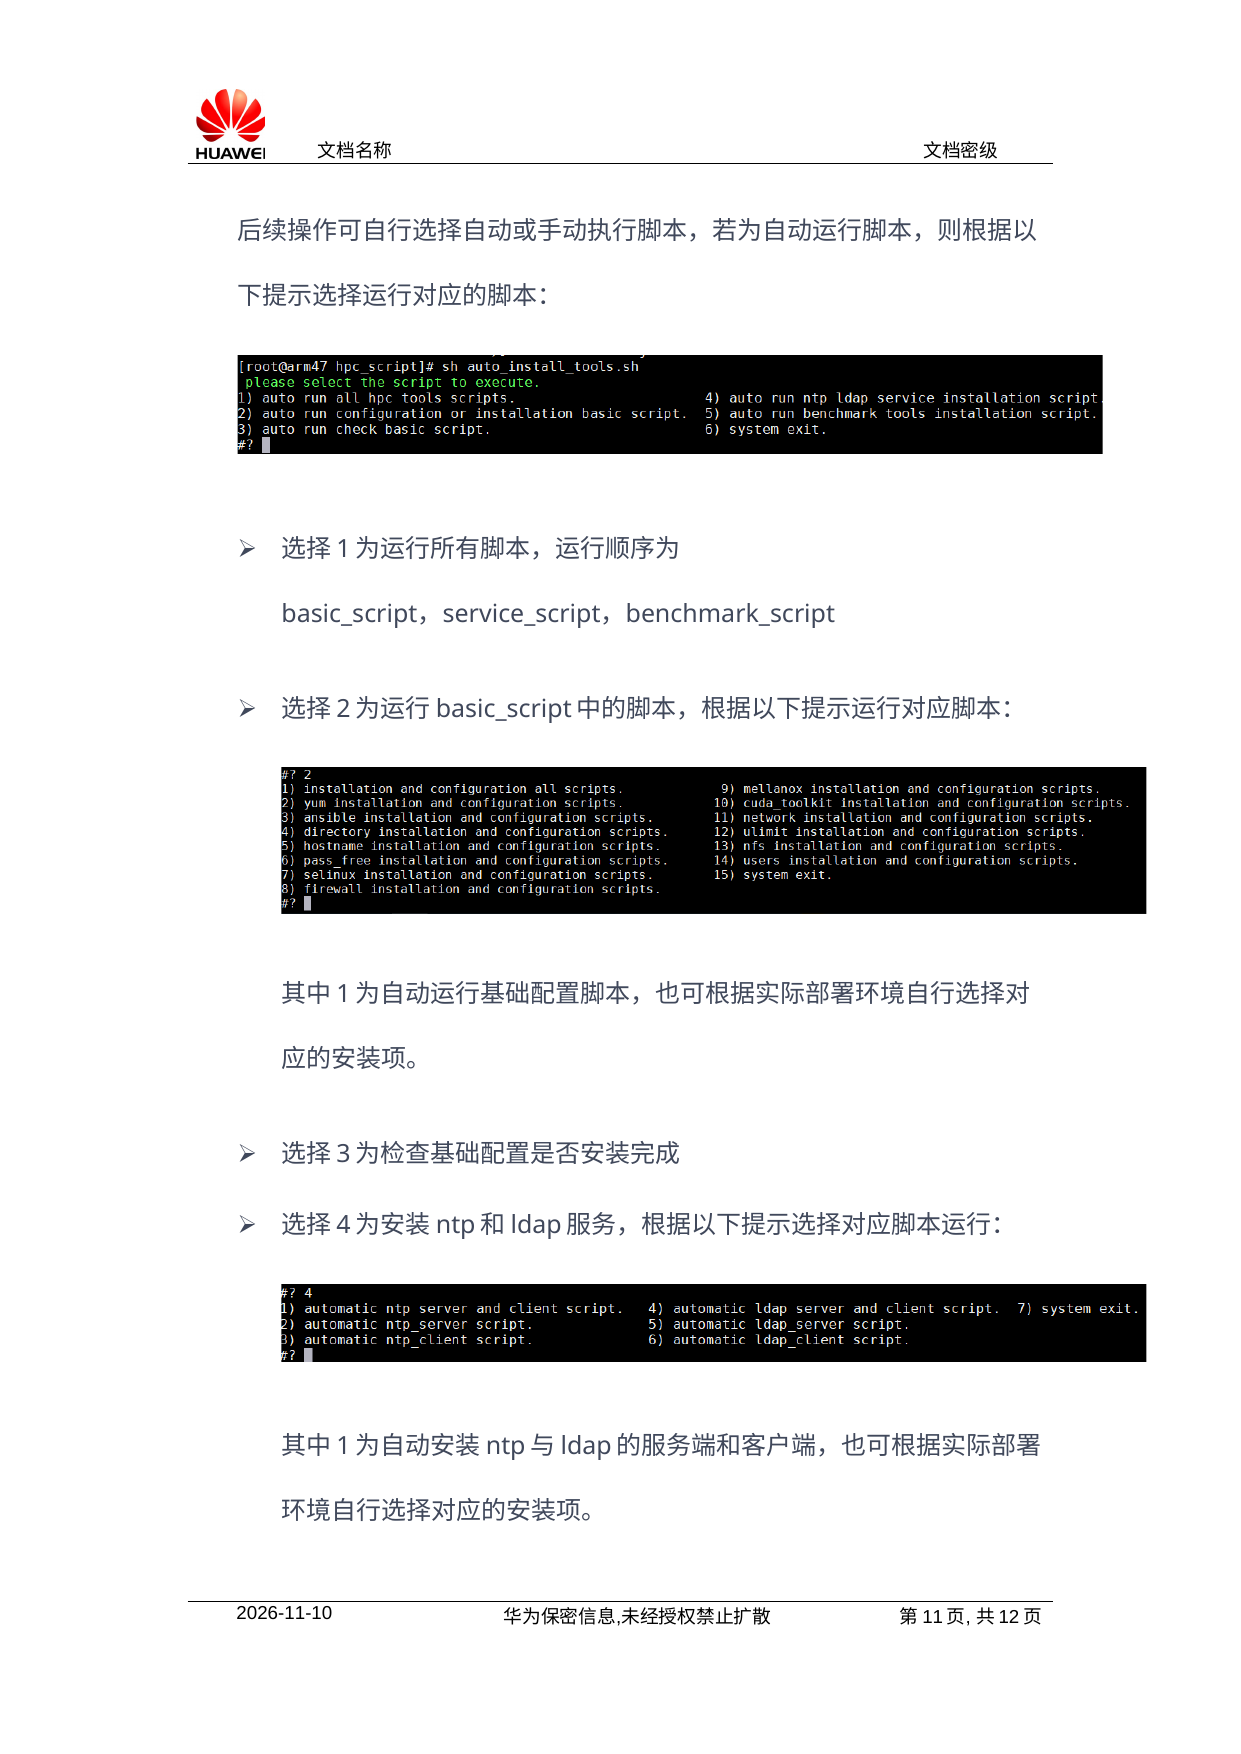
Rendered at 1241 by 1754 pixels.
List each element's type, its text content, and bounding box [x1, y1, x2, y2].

list 选择2为运行basic_script中的脚本，根据以下提示运行对应脚本： [237, 674, 1053, 739]
list 选择3为检查基础配置是否安装完成 [237, 1119, 1053, 1184]
list 选择1为运行所有脚本，运行顺序为basic_script，service_script，benchmark_script [237, 514, 1053, 644]
picture [237, 355, 1103, 454]
picture [281, 767, 1147, 914]
list 其中1为自动运行基础配置脚本，也可根据实际部署环境自行选择对应的安装项。 [281, 959, 1053, 1089]
list 选择4为安装ntp和ldap服务，根据以下提示选择对应脚本运行： [237, 1190, 1053, 1255]
text 后续操作可自行选择自动或手动执行脚本，若为自动运行脚本，则根据以下提示选择运行对应的脚本： [237, 196, 1053, 326]
picture [281, 1284, 1147, 1362]
list 其中1为自动安装ntp与ldap的服务端和客户端，也可根据实际部署环境自行选择对应的安装项。 [281, 1411, 1053, 1541]
picture [196, 89, 265, 159]
